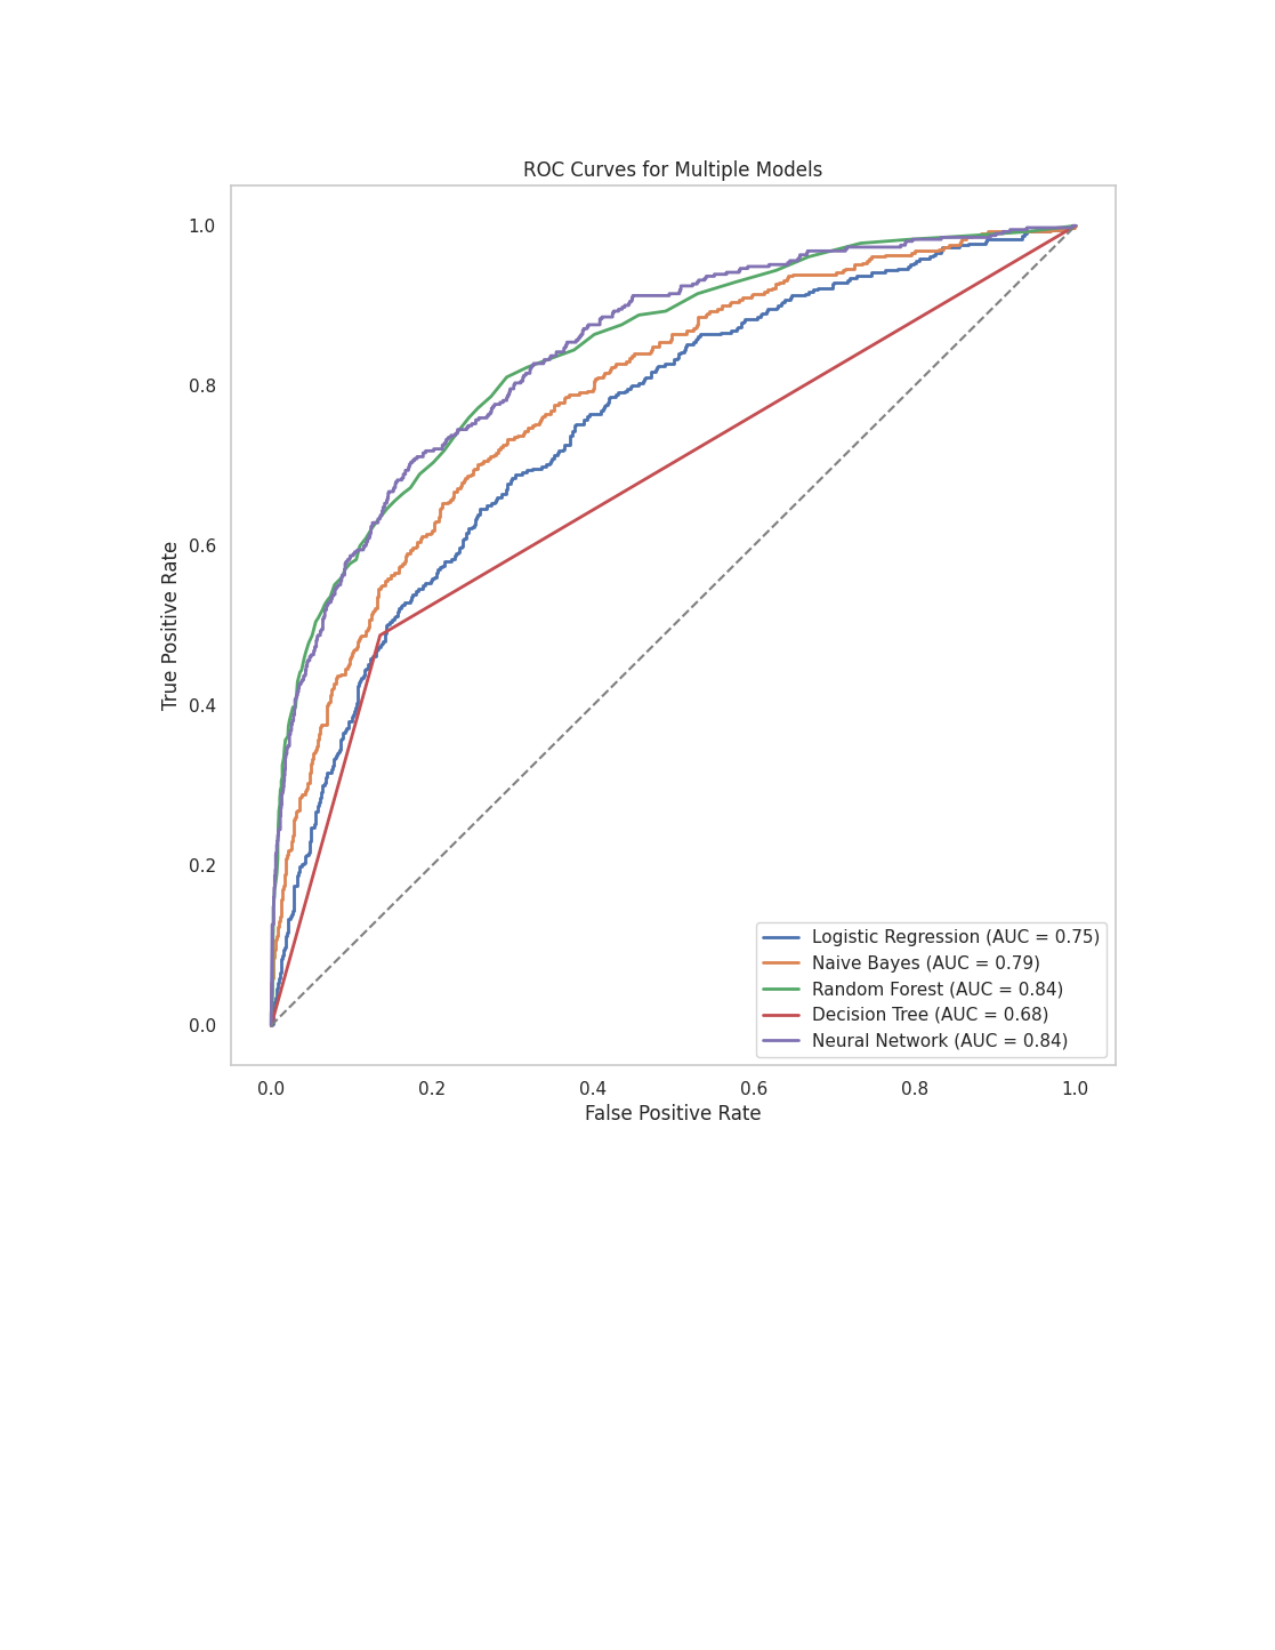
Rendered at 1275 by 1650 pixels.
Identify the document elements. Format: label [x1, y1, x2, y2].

picture [150, 150, 1125, 1136]
